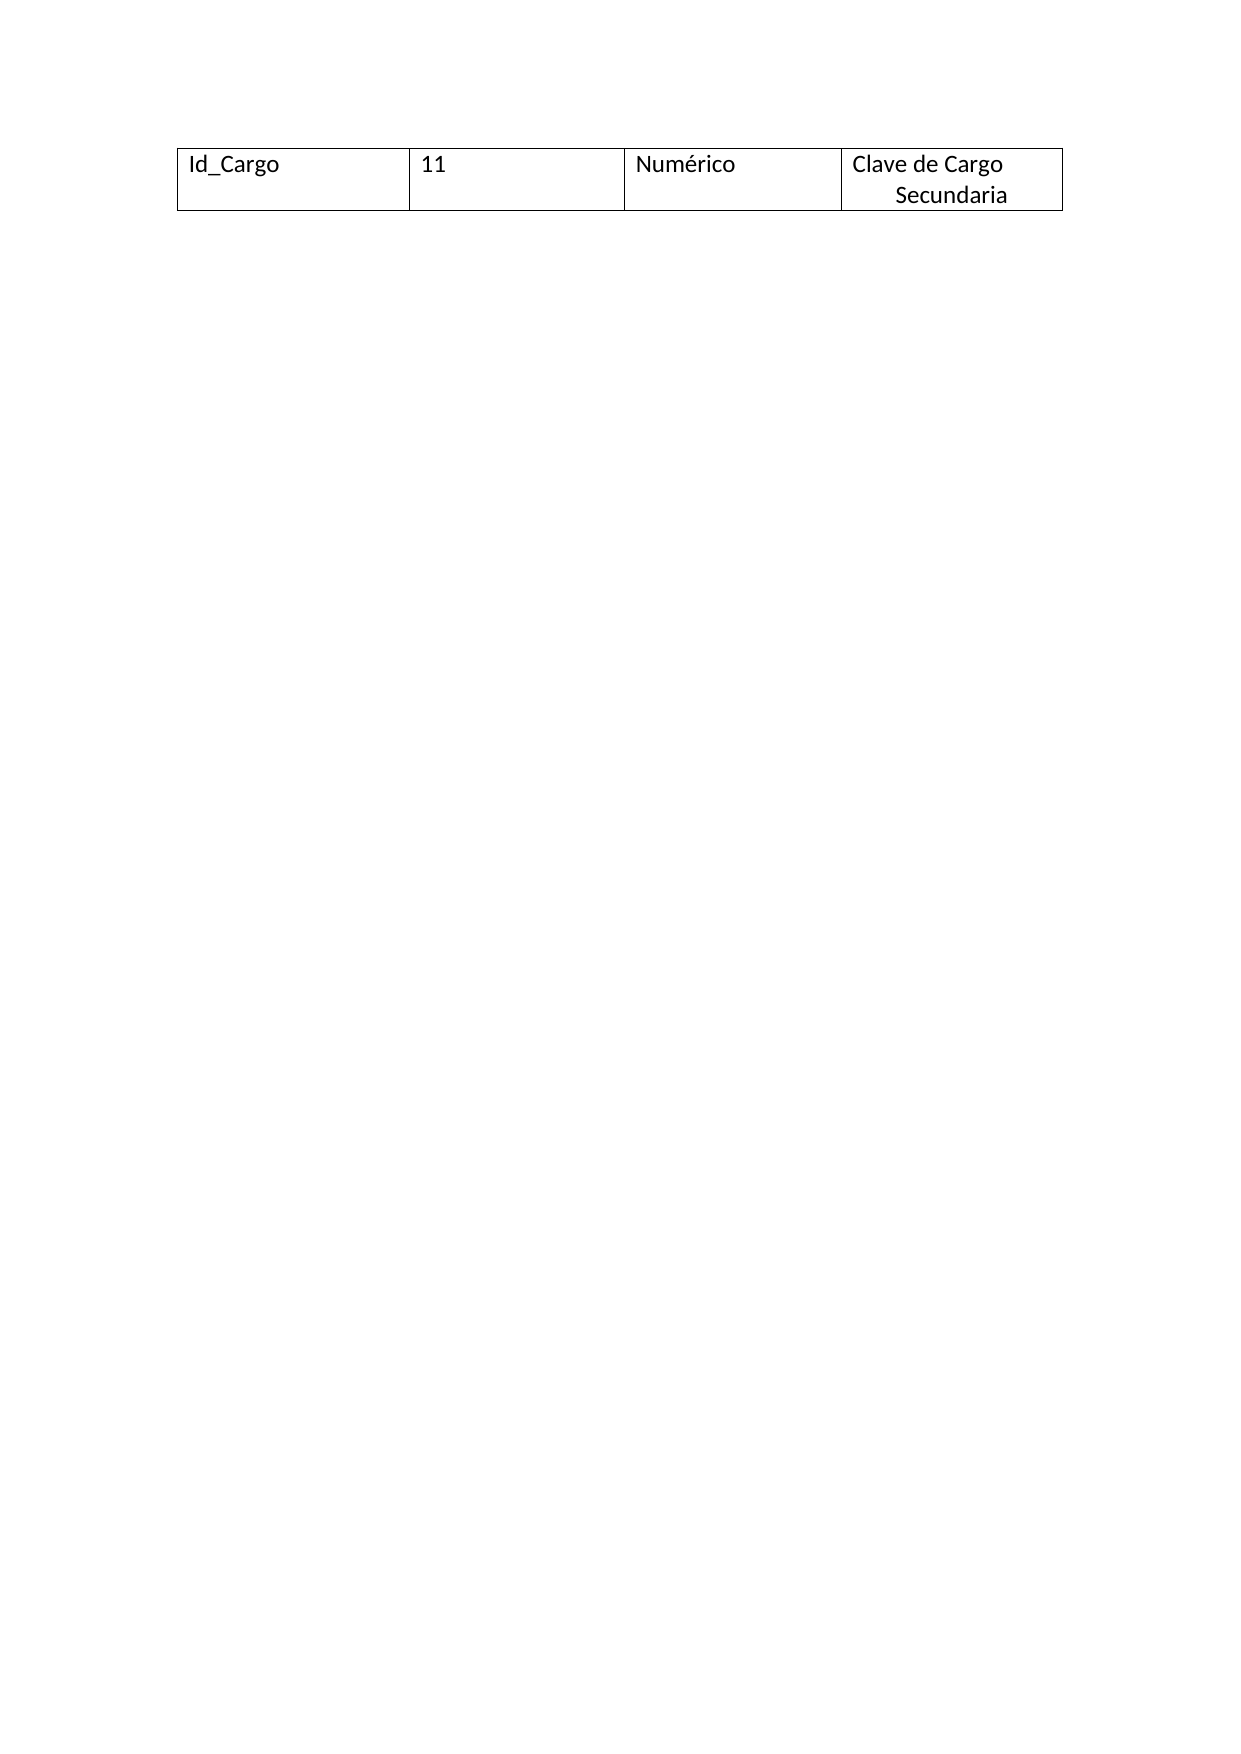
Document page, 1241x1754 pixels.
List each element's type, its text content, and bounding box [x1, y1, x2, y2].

table_cell Id_Cargo [178, 149, 409, 210]
table_cell Clave de Cargo Secundaria [842, 149, 1062, 210]
table_cell 11 [410, 149, 624, 210]
table_cell Numérico [625, 149, 841, 210]
